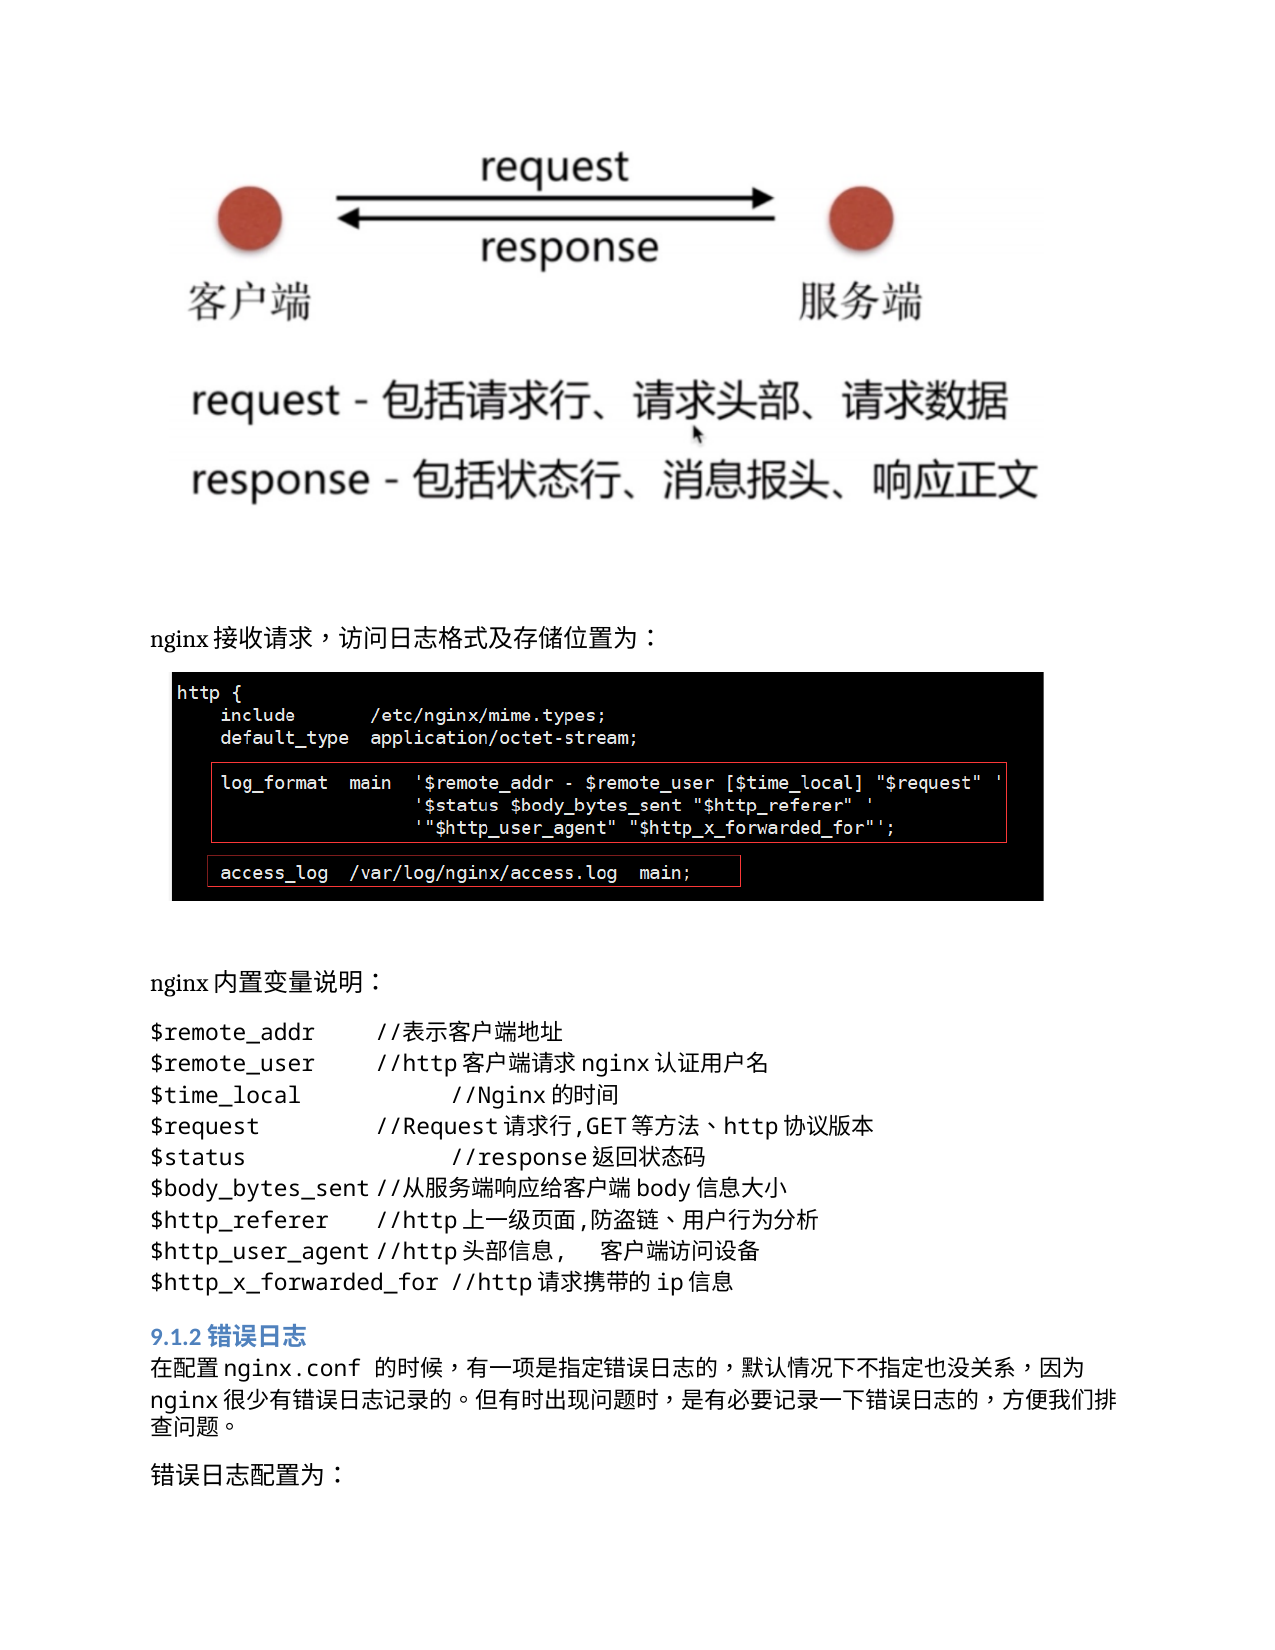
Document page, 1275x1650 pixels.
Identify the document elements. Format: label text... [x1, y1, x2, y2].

picture [168, 150, 1044, 509]
text 在配置nginx.conf 的时候，有一项是指定错误日志的，默认情况下不指定也没关系，因为nginx很少有错误日志记录的。但有时出现问题时，是有必要记录一下错误日志的，方便我们排查问题。 [150, 1352, 1125, 1441]
text nginx内置变量说明： [150, 969, 1125, 997]
subtitle 9.1.2 错误日志 [150, 1318, 1125, 1352]
picture [168, 672, 1044, 901]
text 错误日志配置为： [150, 1462, 1125, 1491]
text $remote_addr //表示客户端地址 $remote_user //http客户端请求nginx认证用户名 $time_local //Nginx的时间 $request //Request请求行,GET等方法、http协议版本 $status //response返回状态码 $body_bytes_sent //从服务端响应给客户端body信息大小 $http_referer //http上一级页面,防盗链、用户行为分析 $http_user_agent //http头部信息, 客户端访问设备 $http_x_forwarded_for //http请求携带的ip信息 [150, 1016, 1125, 1297]
text nginx接收请求，访问日志格式及存储位置为： [150, 625, 1125, 653]
